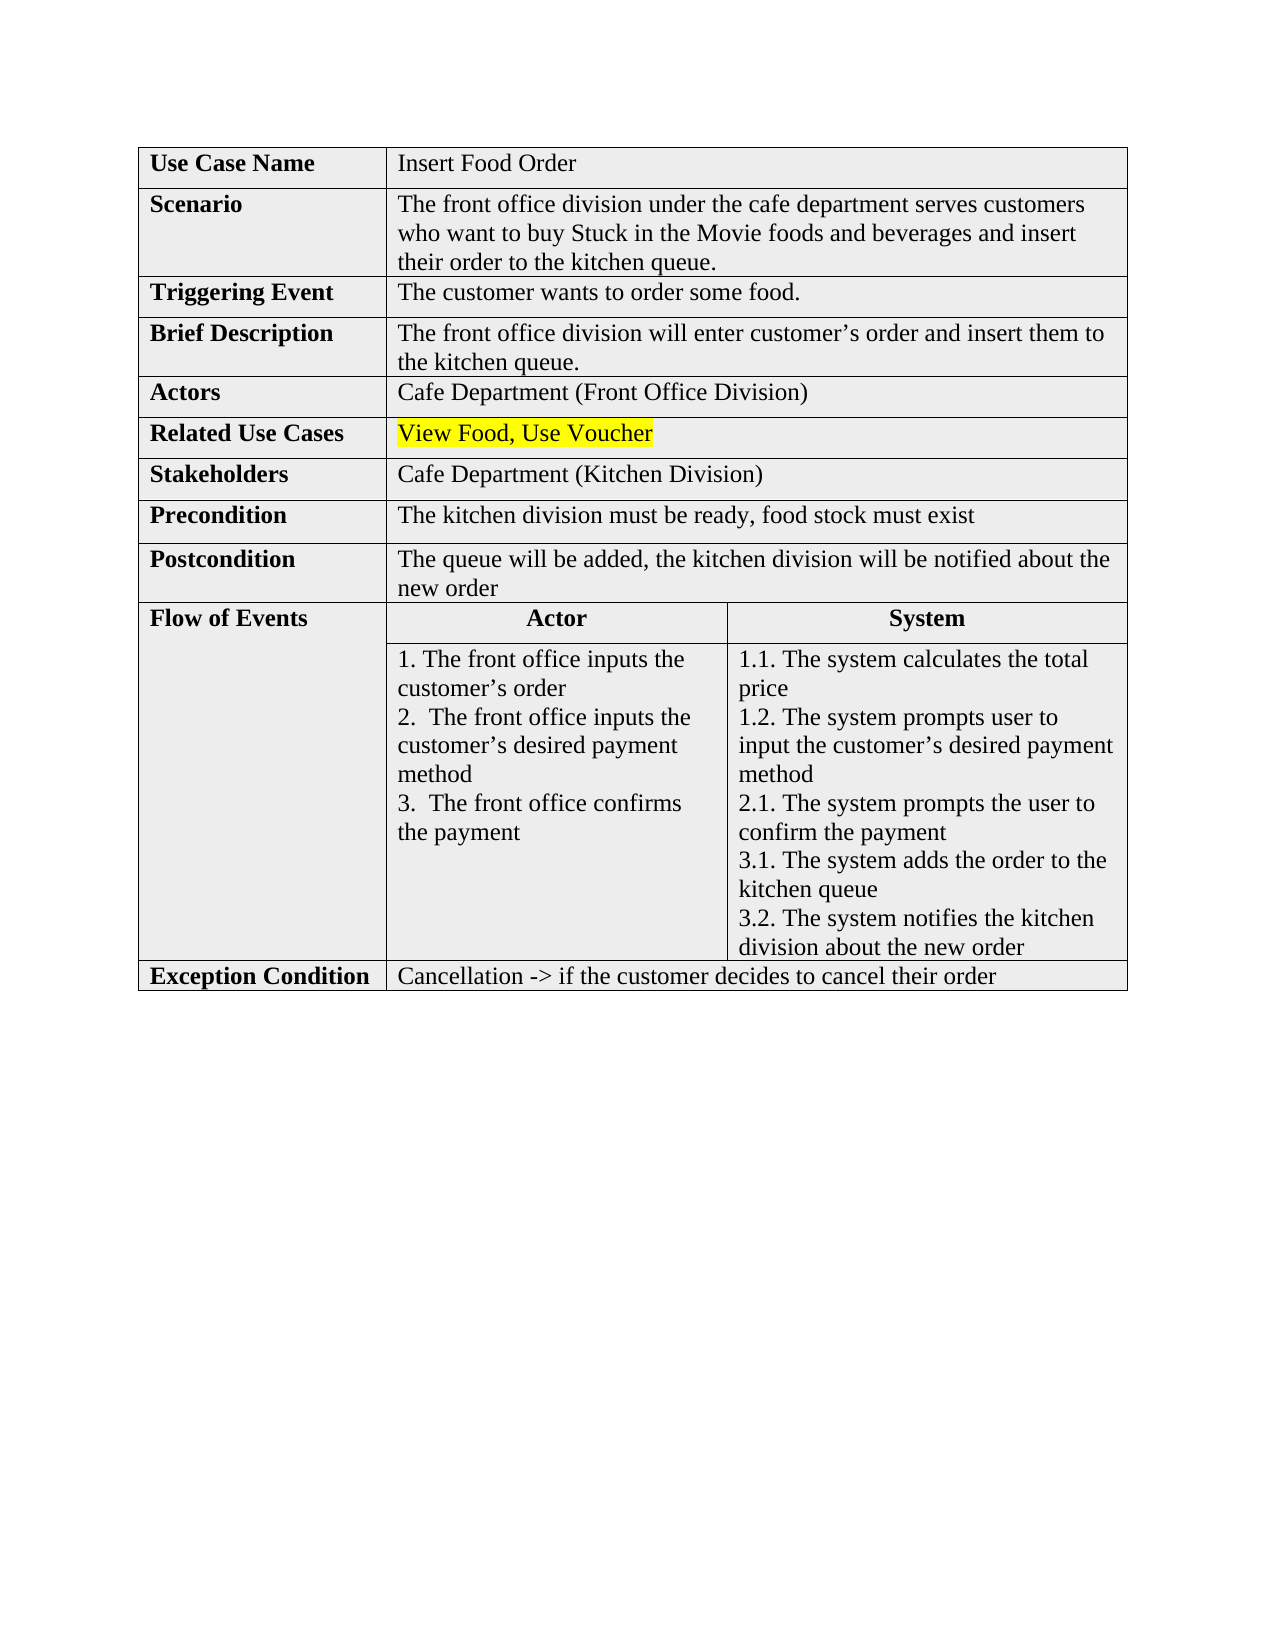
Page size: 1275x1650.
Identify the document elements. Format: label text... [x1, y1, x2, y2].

table_cell Related Use Cases [139, 418, 386, 458]
table_cell 1.1. The system calculates the total price 1.2. The system prompts user to input the customer’s desired payment method 2.1. The system prompts the user to confirm the payment 3.1. The system adds the order to the kitchen queue 3.2. The system notifies the kitchen division about the new order [728, 644, 1127, 960]
table_cell Cafe Department (Kitchen Division) [387, 459, 1127, 499]
table_cell Precondition [139, 501, 386, 543]
table_cell The front office division under the cafe department serves customers who want to buy Stuck in the Movie foods and beverages and insert their order to the kitchen queue. [387, 189, 1127, 276]
table_cell Flow of Events [139, 603, 386, 960]
table_cell The kitchen division must be ready, food stock must exist [387, 501, 1127, 543]
table_cell Scenario [139, 189, 386, 276]
table_cell The customer wants to order some food. [387, 277, 1127, 317]
table_cell Postcondition [139, 544, 386, 602]
table_cell View Food, Use Voucher [387, 418, 1127, 458]
table_header Use Case Name [139, 148, 386, 188]
table_cell The queue will be added, the kitchen division will be notified about the new order [387, 544, 1127, 602]
table_cell Exception Condition [139, 961, 386, 990]
table_cell 1. The front office inputs the customer’s order 2. The front office inputs the customer’s desired payment method 3. The front office confirms the payment [387, 644, 727, 960]
table_cell Actors [139, 377, 386, 417]
table_cell Cancellation -> if the customer decides to cancel their order [387, 961, 1127, 990]
table_cell The front office division will enter customer’s order and insert them to the kitchen queue. [387, 318, 1127, 376]
table_cell Triggering Event [139, 277, 386, 317]
table_cell Stakeholders [139, 459, 386, 499]
table_cell System [728, 603, 1127, 643]
table_cell Actor [387, 603, 727, 643]
table_cell Cafe Department (Front Office Division) [387, 377, 1127, 417]
table_header Insert Food Order [387, 148, 1127, 188]
table_cell Brief Description [139, 318, 386, 376]
